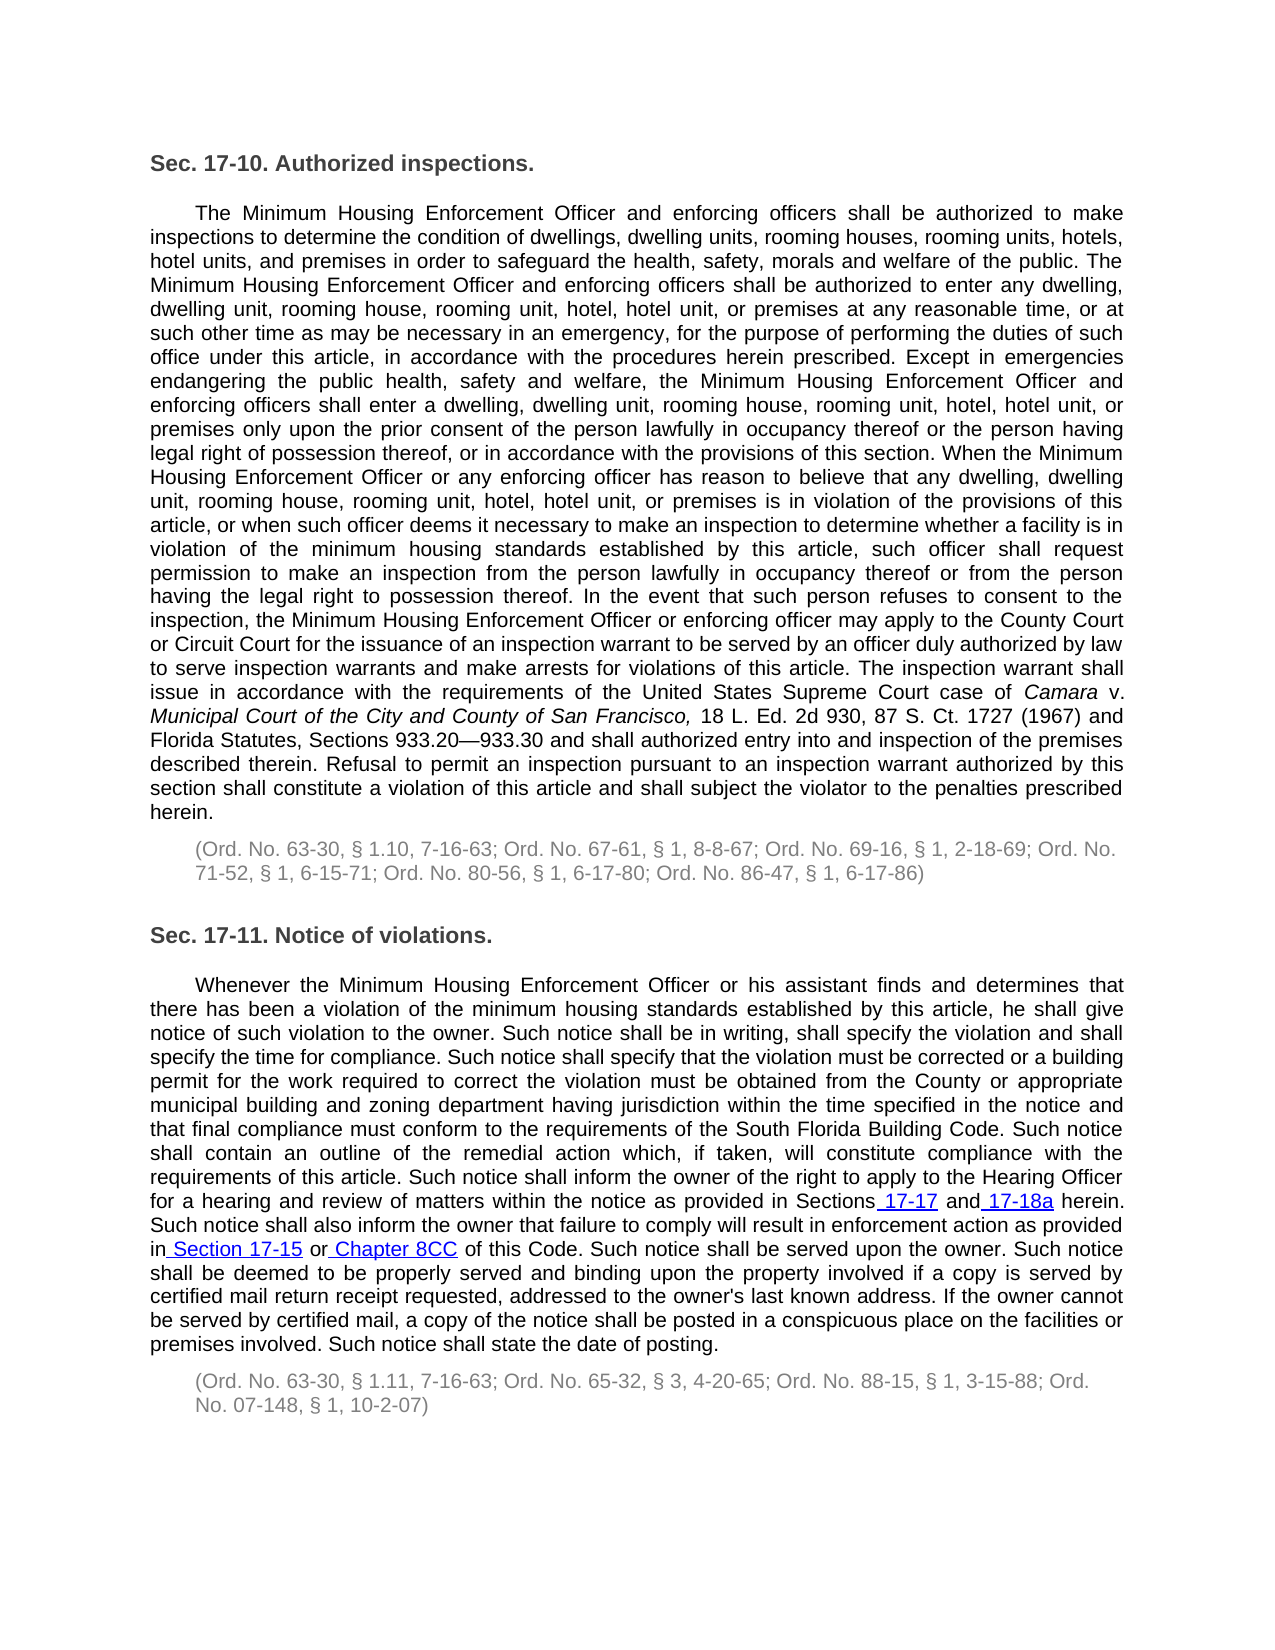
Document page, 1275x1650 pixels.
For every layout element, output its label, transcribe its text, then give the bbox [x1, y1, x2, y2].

text (Ord. No. 63-30, § 1.10, 7-16-63; Ord. No. 67-61, § 1, 8-8-67; Ord. No. 69-16, § 1, 2-18-69; Ord. No. 71-52, § 1, 6-15-71; Ord. No. 80-56, § 1, 6-17-80; Ord. No. 86-47, § 1, 6-17-86) [195, 836, 1125, 884]
text The Minimum Housing Enforcement Officer and enforcing officers shall be authorized to make inspections to determine the condition of dwellings, dwelling units, rooming houses, rooming units, hotels, hotel units, and premises in order to safeguard the health, safety, morals and welfare of the public. The Minimum Housing Enforcement Officer and enforcing officers shall be authorized to enter any dwelling, dwelling unit, rooming house, rooming unit, hotel, hotel unit, or premises at any reasonable time, or at such other time as may be necessary in an emergency, for the purpose of performing the duties of such office under this article, in accordance with the procedures herein prescribed. Except in emergencies endangering the public health, safety and welfare, the Minimum Housing Enforcement Officer and enforcing officers shall enter a dwelling, dwelling unit, rooming house, rooming unit, hotel, hotel unit, or premises only upon the prior consent of the person lawfully in occupancy thereof or the person having legal right of possession thereof, or in accordance with the provisions of this section. When the Minimum Housing Enforcement Officer or any enforcing officer has reason to believe that any dwelling, dwelling unit, rooming house, rooming unit, hotel, hotel unit, or premises is in violation of the provisions of this article, or when such officer deems it necessary to make an inspection to determine whether a facility is in violation of the minimum housing standards established by this article, such officer shall request permission to make an inspection from the person lawfully in occupancy thereof or from the person having the legal right to possession thereof. In the event that such person refuses to consent to the inspection, the Minimum Housing Enforcement Officer or enforcing officer may apply to the County Court or Circuit Court for the issuance of an inspection warrant to be served by an officer duly authorized by law to serve inspection warrants and make arrests for violations of this article. The inspection warrant shall issue in accordance with the requirements of the United States Supreme Court case of Camara v. Municipal Court of the City and County of San Francisco, 18 L. Ed. 2d 930, 87 S. Ct. 1727 (1967) and Florida Statutes, Sections 933.20—933.30 and shall authorized entry into and inspection of the premises described therein. Refusal to permit an inspection pursuant to an inspection warrant authorized by this section shall constitute a violation of this article and shall subject the violator to the penalties prescribed herein. [150, 201, 1125, 824]
text (Ord. No. 63-30, § 1.11, 7-16-63; Ord. No. 65-32, § 3, 4-20-65; Ord. No. 88-15, § 1, 3-15-88; Ord. No. 07-148, § 1, 10-2-07) [195, 1369, 1125, 1417]
text Sec. 17-11. Notice of violations. [150, 922, 1125, 948]
text Whenever the Minimum Housing Enforcement Officer or his assistant finds and determines that there has been a violation of the minimum housing standards established by this article, he shall give notice of such violation to the owner. Such notice shall be in writing, shall specify the violation and shall specify the time for compliance. Such notice shall specify that the violation must be corrected or a building permit for the work required to correct the violation must be obtained from the County or appropriate municipal building and zoning department having jurisdiction within the time specified in the notice and that final compliance must conform to the requirements of the South Florida Building Code. Such notice shall contain an outline of the remedial action which, if taken, will constitute compliance with the requirements of this article. Such notice shall inform the owner of the right to apply to the Hearing Officer for a hearing and review of matters within the notice as provided in Sections 17-17 and 17-18a herein. Such notice shall also inform the owner that failure to comply will result in enforcement action as provided in Section 17-15 or Chapter 8CC of this Code. Such notice shall be served upon the owner. Such notice shall be deemed to be properly served and binding upon the property involved if a copy is served by certified mail return receipt requested, addressed to the owner's last known address. If the owner cannot be served by certified mail, a copy of the notice shall be posted in a conspicuous place on the facilities or premises involved. Such notice shall state the date of posting. [150, 973, 1125, 1356]
text Sec. 17-10. Authorized inspections. [150, 150, 1125, 176]
